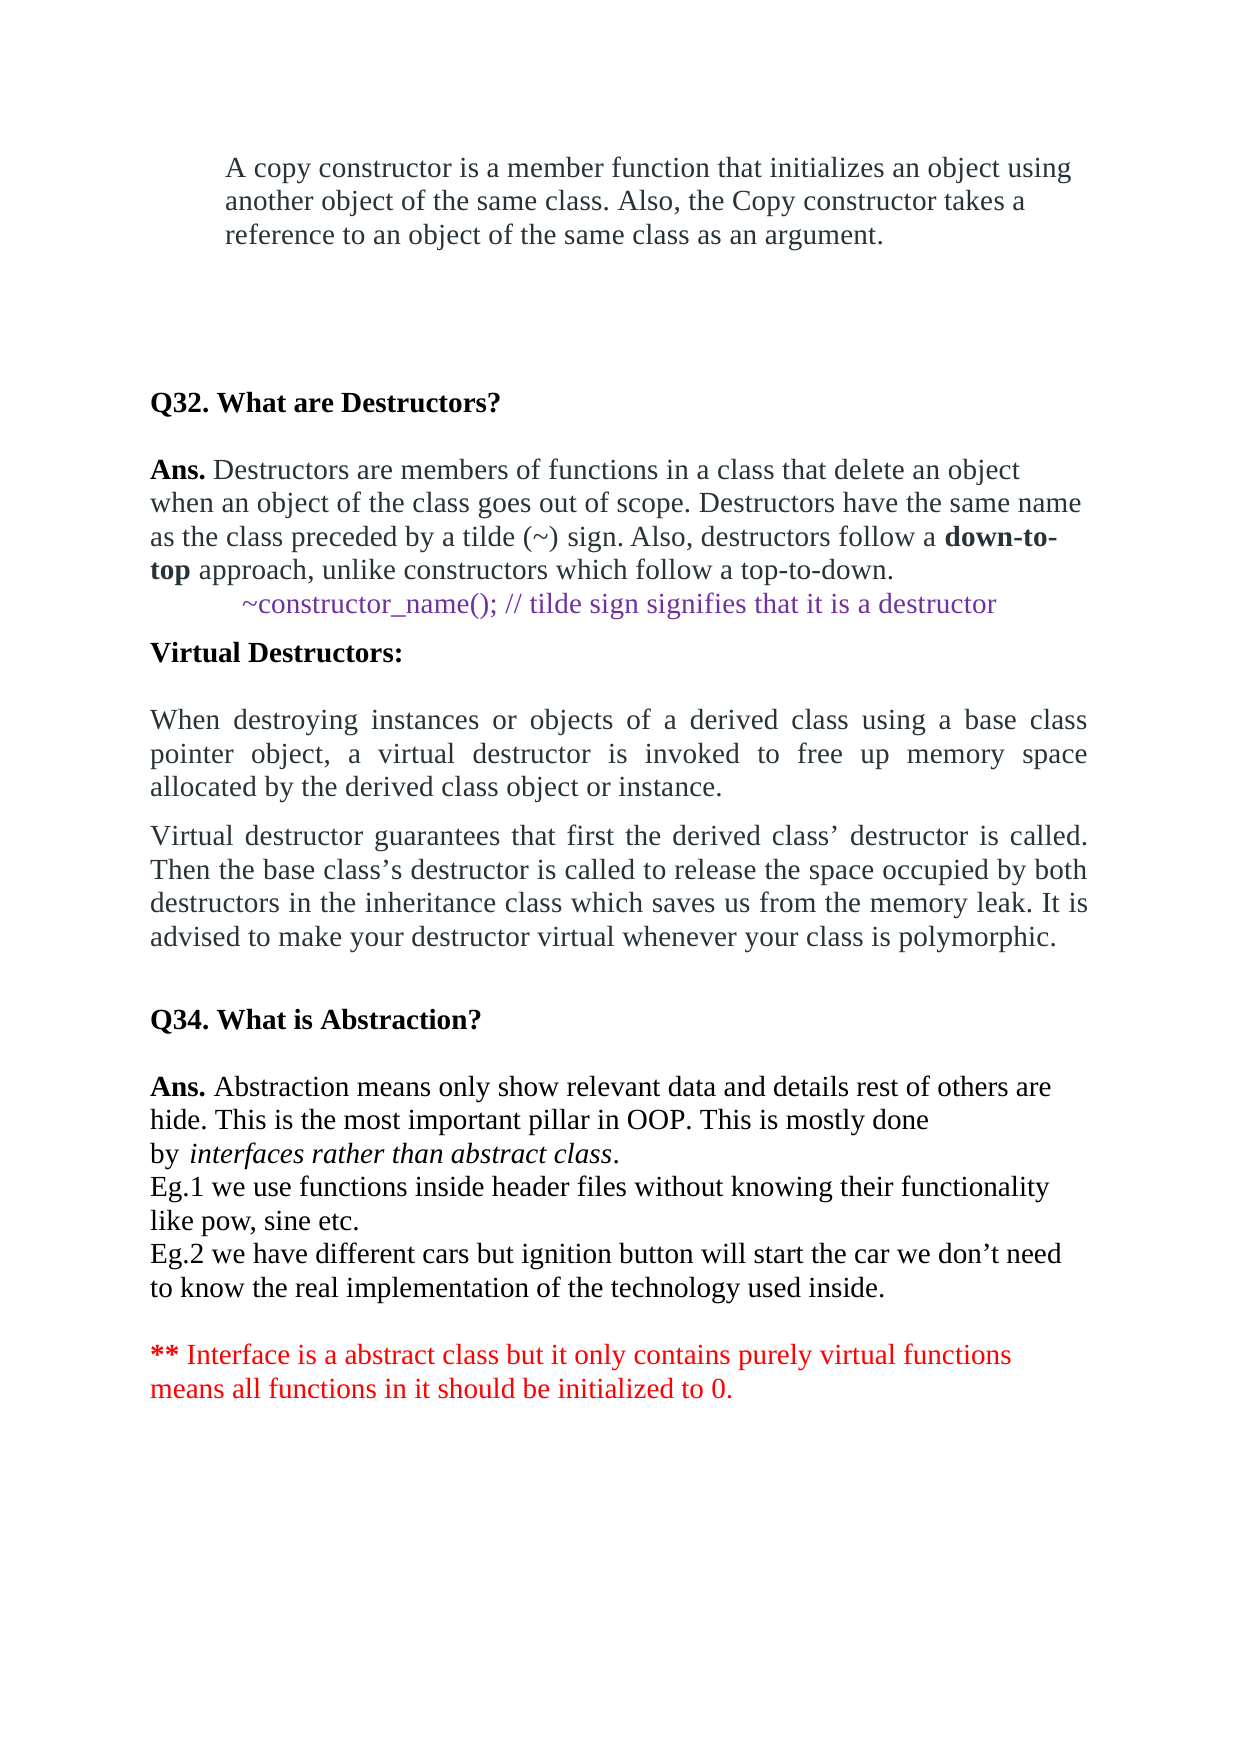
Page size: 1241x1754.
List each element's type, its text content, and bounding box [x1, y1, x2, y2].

text Q34. What is Abstraction? [150, 1002, 1090, 1035]
text Virtual Destructors: [150, 635, 1090, 669]
text Eg.2 we have different cars but ignition button will start the car we don’t need to know the real implementation of the technology used inside. [150, 1237, 1090, 1304]
text ~constructor_name(); // tilde sign signifies that it is a destructor [150, 586, 1090, 619]
text Virtual destructor guarantees that first the derived class’ destructor is called. Then the base class’s destructor is called to release the space occupied by both destructors in the inheritance class which saves us from the memory leak. It is advised to make your destructor virtual whenever your class is polymorphic. [150, 818, 1090, 953]
text Q32. What are Destructors? [150, 385, 1090, 418]
text When destroying instances or objects of a derived class using a base class pointer object, a virtual destructor is invoked to free up memory space allocated by the derived class object or instance. [150, 702, 1090, 803]
text Eg.1 we use functions inside header files without knowing their functionality like pow, sine etc. [150, 1169, 1090, 1237]
list A copy constructor is a member function that initializes an object using another object of the same class. Also, the Copy constructor takes a reference to an object of the same class as an argument. [225, 150, 1090, 251]
text ** Interface is a abstract class but it only contains purely virtual functions means all functions in it should be initialized to 0. [150, 1337, 1090, 1404]
text Ans. Abstraction means only show relevant data and details rest of others are hide. This is the most important pillar in OOP. This is mostly done by interfaces rather than abstract class. [150, 1069, 1090, 1169]
text Ans. Destructors are members of functions in a class that delete an object when an object of the class goes out of scope. Destructors have the same name as the class preceded by a tilde (~) sign. Also, destructors follow a down-to-top approach, unlike constructors which follow a top-to-down. [150, 452, 1090, 586]
